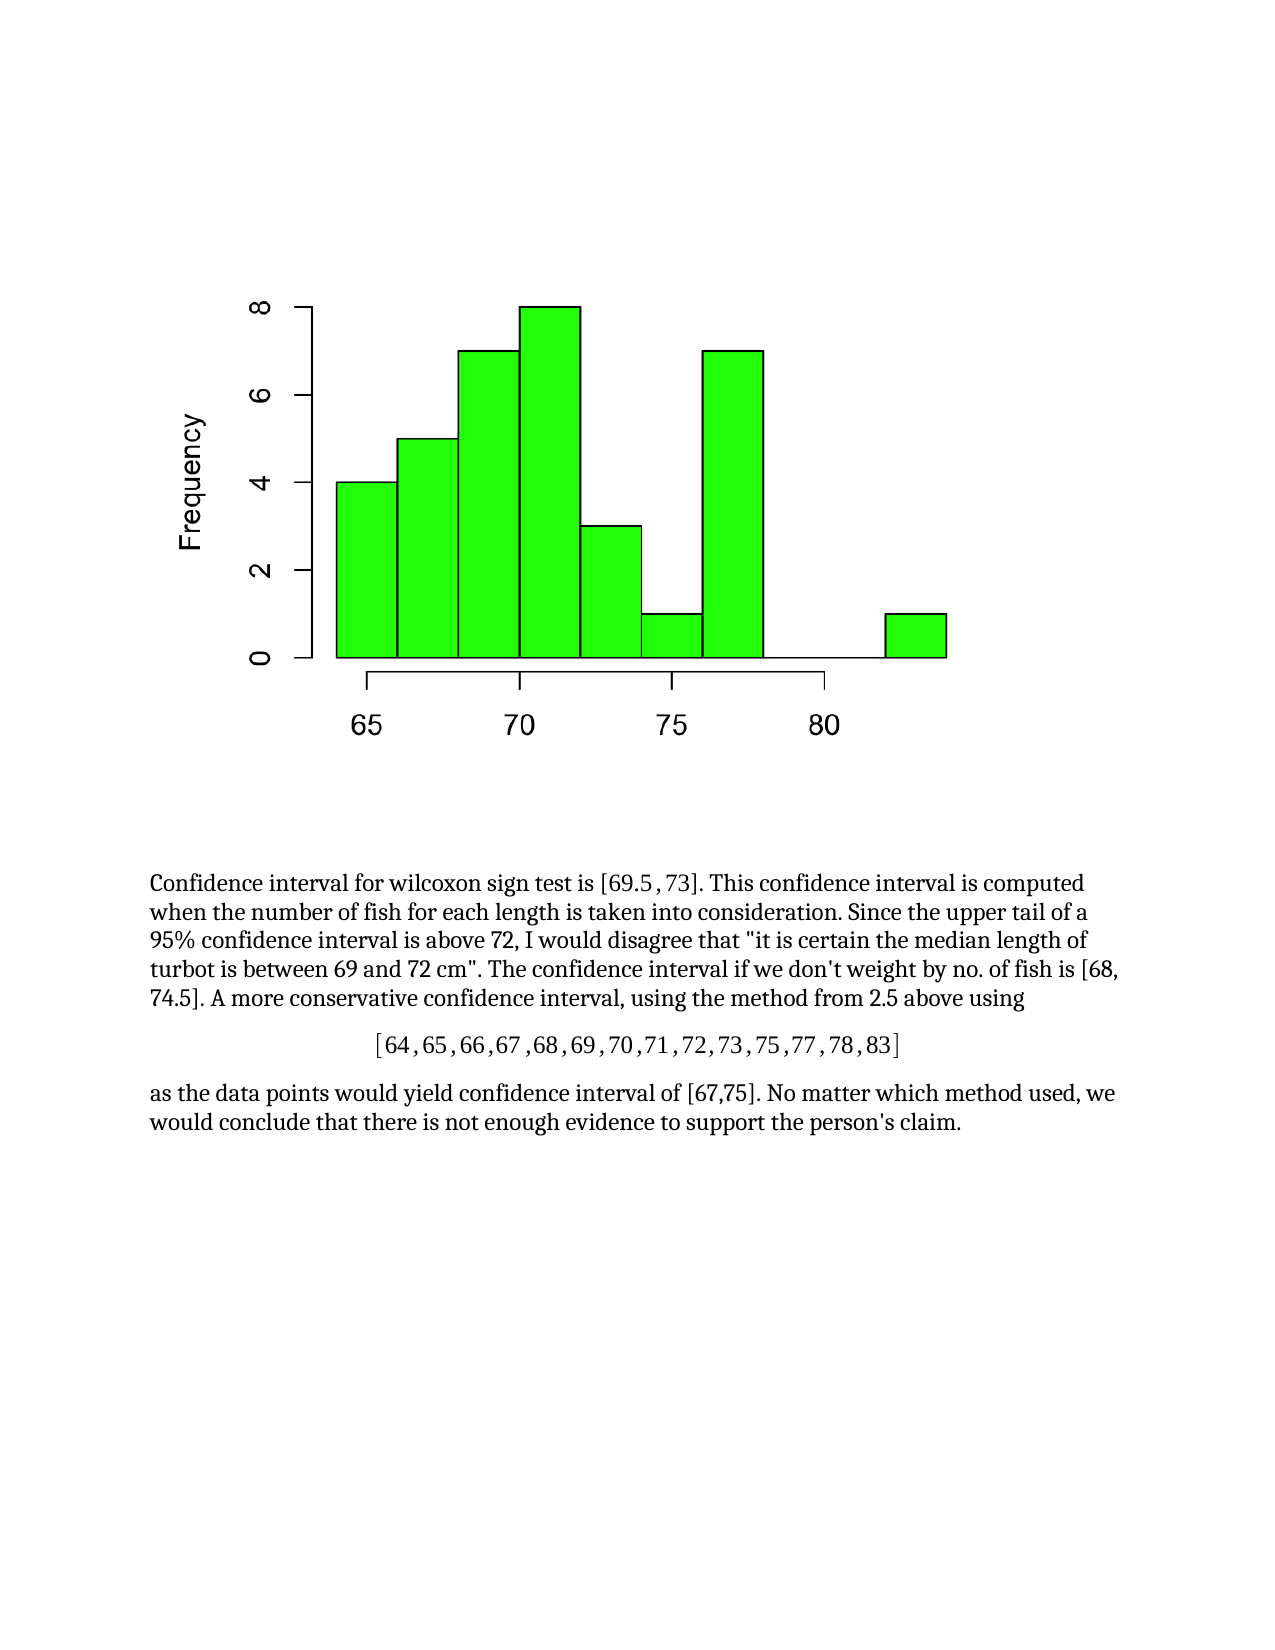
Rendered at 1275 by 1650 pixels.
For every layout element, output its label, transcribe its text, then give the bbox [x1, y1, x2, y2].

picture [168, 150, 1044, 850]
text as the data points would yield confidence interval of [67,75]. No matter which method used, we would conclude that there is not enough evidence to support the person's claim. [150, 1079, 1125, 1136]
text Confidence interval for wilcoxon sign test is []. This confidence interval is computed when the number of fish for each length is taken into consideration. Since the upper tail of a 95% confidence interval is above 72, I would disagree that "it is certain the median length of turbot is between 69 and 72 cm". The confidence interval if we don't weight by no. of fish is [68, 74.5]. A more conservative confidence interval, using the method from 2.5 above using [150, 869, 1125, 1012]
